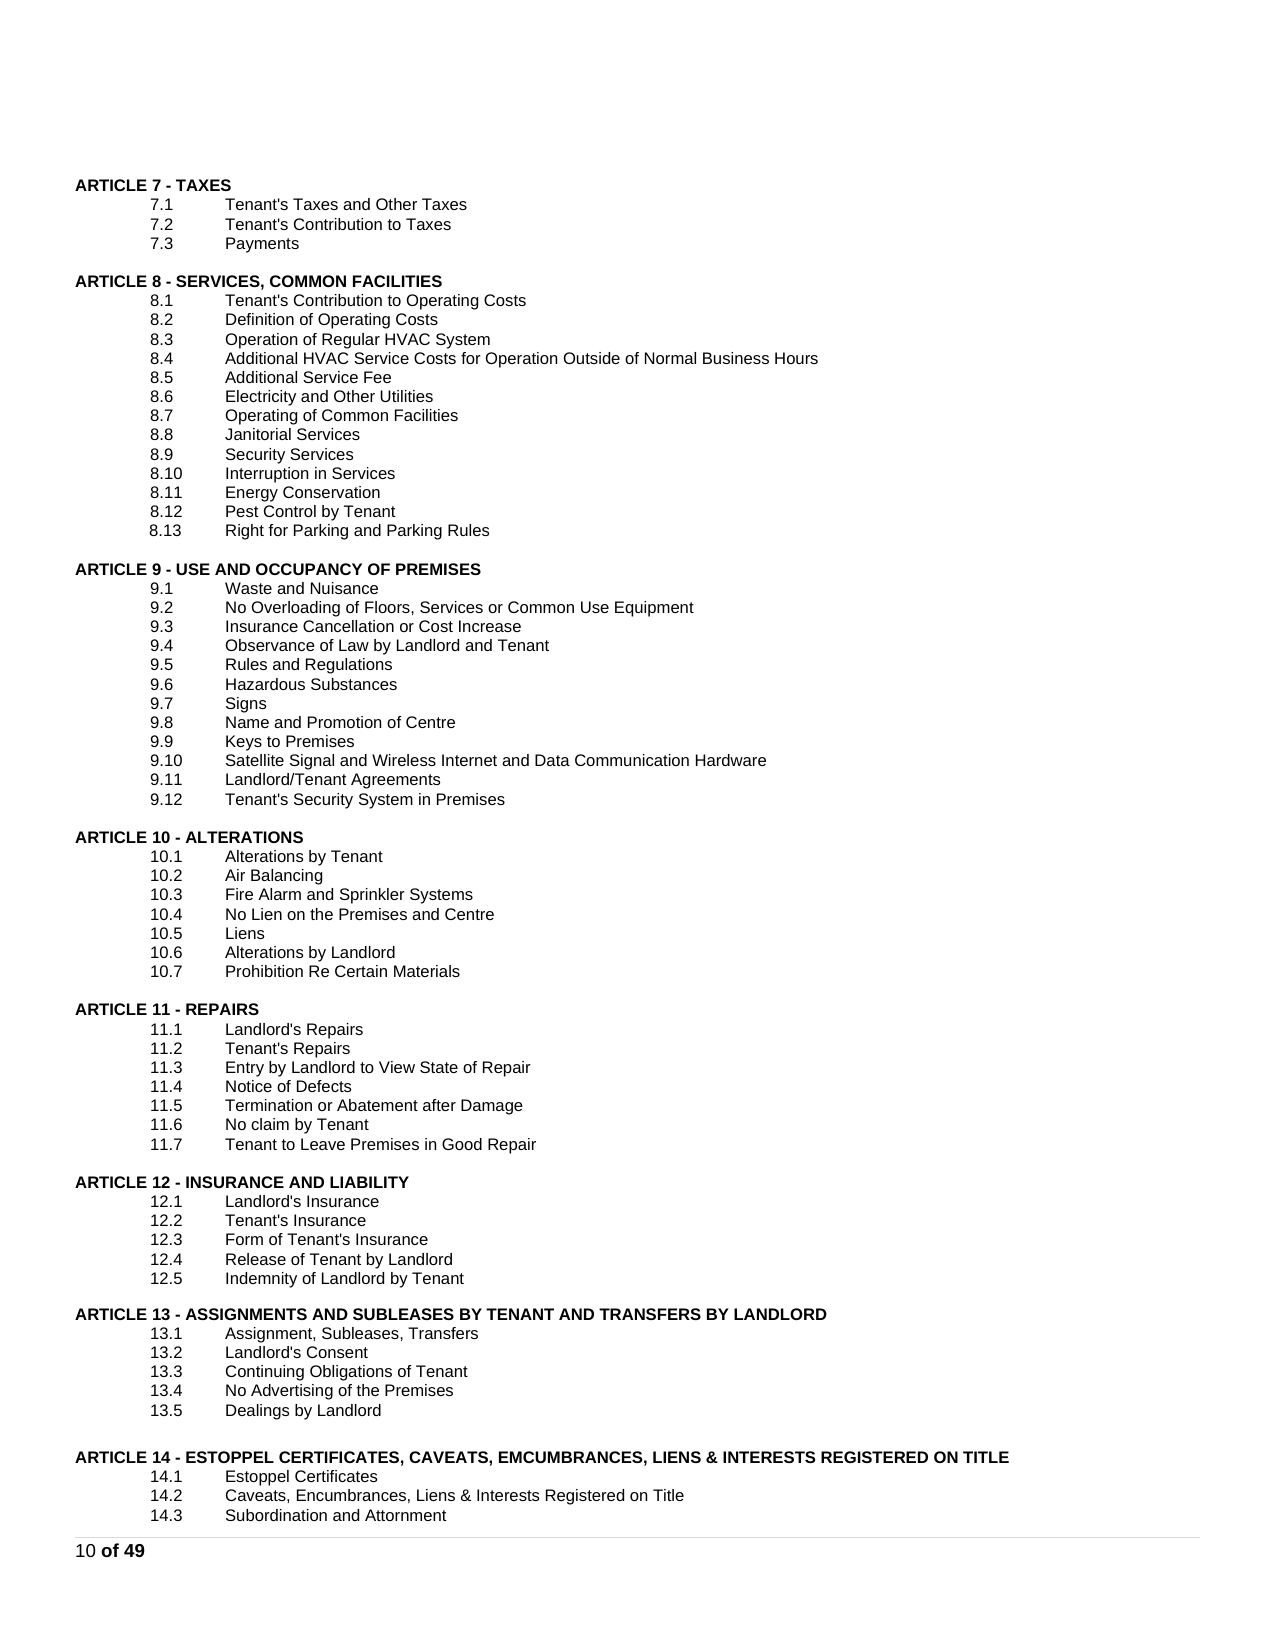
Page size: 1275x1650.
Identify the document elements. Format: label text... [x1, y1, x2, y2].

text 7.1 Tenant's Taxes and Other Taxes [150, 195, 1200, 214]
text 13.2 Landlord's Consent [150, 1343, 1200, 1362]
text 8.7 Operating of Common Facilities [150, 406, 1200, 425]
text 11.2 Tenant's Repairs [150, 1038, 1200, 1058]
text 7.2 Tenant's Contribution to Taxes [150, 214, 1200, 233]
text 9.10 Satellite Signal and Wireless Internet and Data Communication Hardware [150, 751, 1200, 770]
text ARTICLE 8 - SERVICES, COMMON FACILITIES [75, 272, 1200, 291]
text 9.9 Keys to Premises [150, 732, 1200, 751]
text ARTICLE 13 - ASSIGNMENTS AND SUBLEASES BY TENANT AND TRANSFERS BY LANDLORD [75, 1304, 1200, 1324]
text 13.4 No Advertising of the Premises [150, 1381, 1200, 1400]
text 10.6 Alterations by Landlord [150, 943, 1200, 962]
text 14.1 Estoppel Certificates [150, 1467, 1200, 1486]
text 8.6 Electricity and Other Utilities [150, 387, 1200, 406]
text 11.6 No claim by Tenant [150, 1115, 1200, 1134]
text 8.10 Interruption in Services [150, 463, 1200, 483]
text 8.11 Energy Conservation [150, 483, 1200, 502]
text 13.5 Dealings by Landlord [150, 1400, 1200, 1419]
text 12.4 Release of Tenant by Landlord [150, 1249, 1200, 1268]
text 10.3 Fire Alarm and Sprinkler Systems [150, 885, 1200, 904]
text 7.3 Payments [150, 233, 1200, 253]
text 10.5 Liens [150, 923, 1200, 943]
text 9.2 No Overloading of Floors, Services or Common Use Equipment [150, 598, 1200, 617]
text 8.9 Security Services [150, 444, 1200, 463]
text 10.1 Alterations by Tenant [150, 847, 1200, 866]
text ARTICLE 9 - USE AND OCCUPANCY OF PREMISES [75, 559, 1200, 578]
text 12.1 Landlord's Insurance [150, 1192, 1200, 1211]
text 9.8 Name and Promotion of Centre [150, 713, 1200, 732]
text 9.7 Signs [150, 693, 1200, 713]
text 11.7 Tenant to Leave Premises in Good Repair [150, 1134, 1200, 1153]
text 8.1 Tenant's Contribution to Operating Costs [150, 291, 1200, 310]
text 8.8 Janitorial Services [150, 425, 1200, 444]
text 9.12 Tenant's Security System in Premises [150, 789, 1200, 808]
text 10.4 No Lien on the Premises and Centre [150, 904, 1200, 923]
text ARTICLE 11 - REPAIRS [75, 1000, 1200, 1019]
text ARTICLE 14 - ESTOPPEL CERTIFICATES, CAVEATS, EMCUMBRANCES, LIENS & INTERESTS REGISTERED ON TITLE [75, 1448, 1200, 1467]
text 12.5 Indemnity of Landlord by Tenant [150, 1268, 1200, 1288]
text 9.3 Insurance Cancellation or Cost Increase [150, 617, 1200, 636]
text 11.1 Landlord's Repairs [150, 1019, 1200, 1038]
text 9.6 Hazardous Substances [150, 674, 1200, 693]
text 10.7 Prohibition Re Certain Materials [150, 962, 1200, 981]
text 9.1 Waste and Nuisance [150, 578, 1200, 598]
text ARTICLE 12 - INSURANCE AND LIABILITY [75, 1173, 1200, 1192]
text 12.3 Form of Tenant's Insurance [150, 1230, 1200, 1249]
text 9.11 Landlord/Tenant Agreements [150, 770, 1200, 789]
text 8.13 Right for Parking and Parking Rules [149, 521, 1200, 540]
text 11.4 Notice of Defects [150, 1077, 1200, 1096]
text 11.5 Termination or Abatement after Damage [150, 1096, 1200, 1115]
text 14.3 Subordination and Attornment [150, 1505, 1200, 1524]
text 8.2 Definition of Operating Costs [150, 310, 1200, 329]
text 8.5 Additional Service Fee [150, 368, 1200, 387]
text ARTICLE 10 - ALTERATIONS [75, 828, 1200, 847]
text 10.2 Air Balancing [150, 866, 1200, 885]
text 9.4 Observance of Law by Landlord and Tenant [150, 636, 1200, 655]
text 14.2 Caveats, Encumbrances, Liens & Interests Registered on Title [150, 1486, 1200, 1505]
text 8.4 Additional HVAC Service Costs for Operation Outside of Normal Business Hours [150, 348, 1200, 368]
text ARTICLE 7 - TAXES [75, 176, 1200, 195]
text 13.3 Continuing Obligations of Tenant [150, 1362, 1200, 1381]
text 9.5 Rules and Regulations [150, 655, 1200, 674]
text 8.3 Operation of Regular HVAC System [150, 329, 1200, 348]
text 8.12 Pest Control by Tenant [150, 502, 1200, 521]
text 11.3 Entry by Landlord to View State of Repair [150, 1058, 1200, 1077]
text 13.1 Assignment, Subleases, Transfers [150, 1324, 1200, 1343]
text 12.2 Tenant's Insurance [150, 1211, 1200, 1230]
